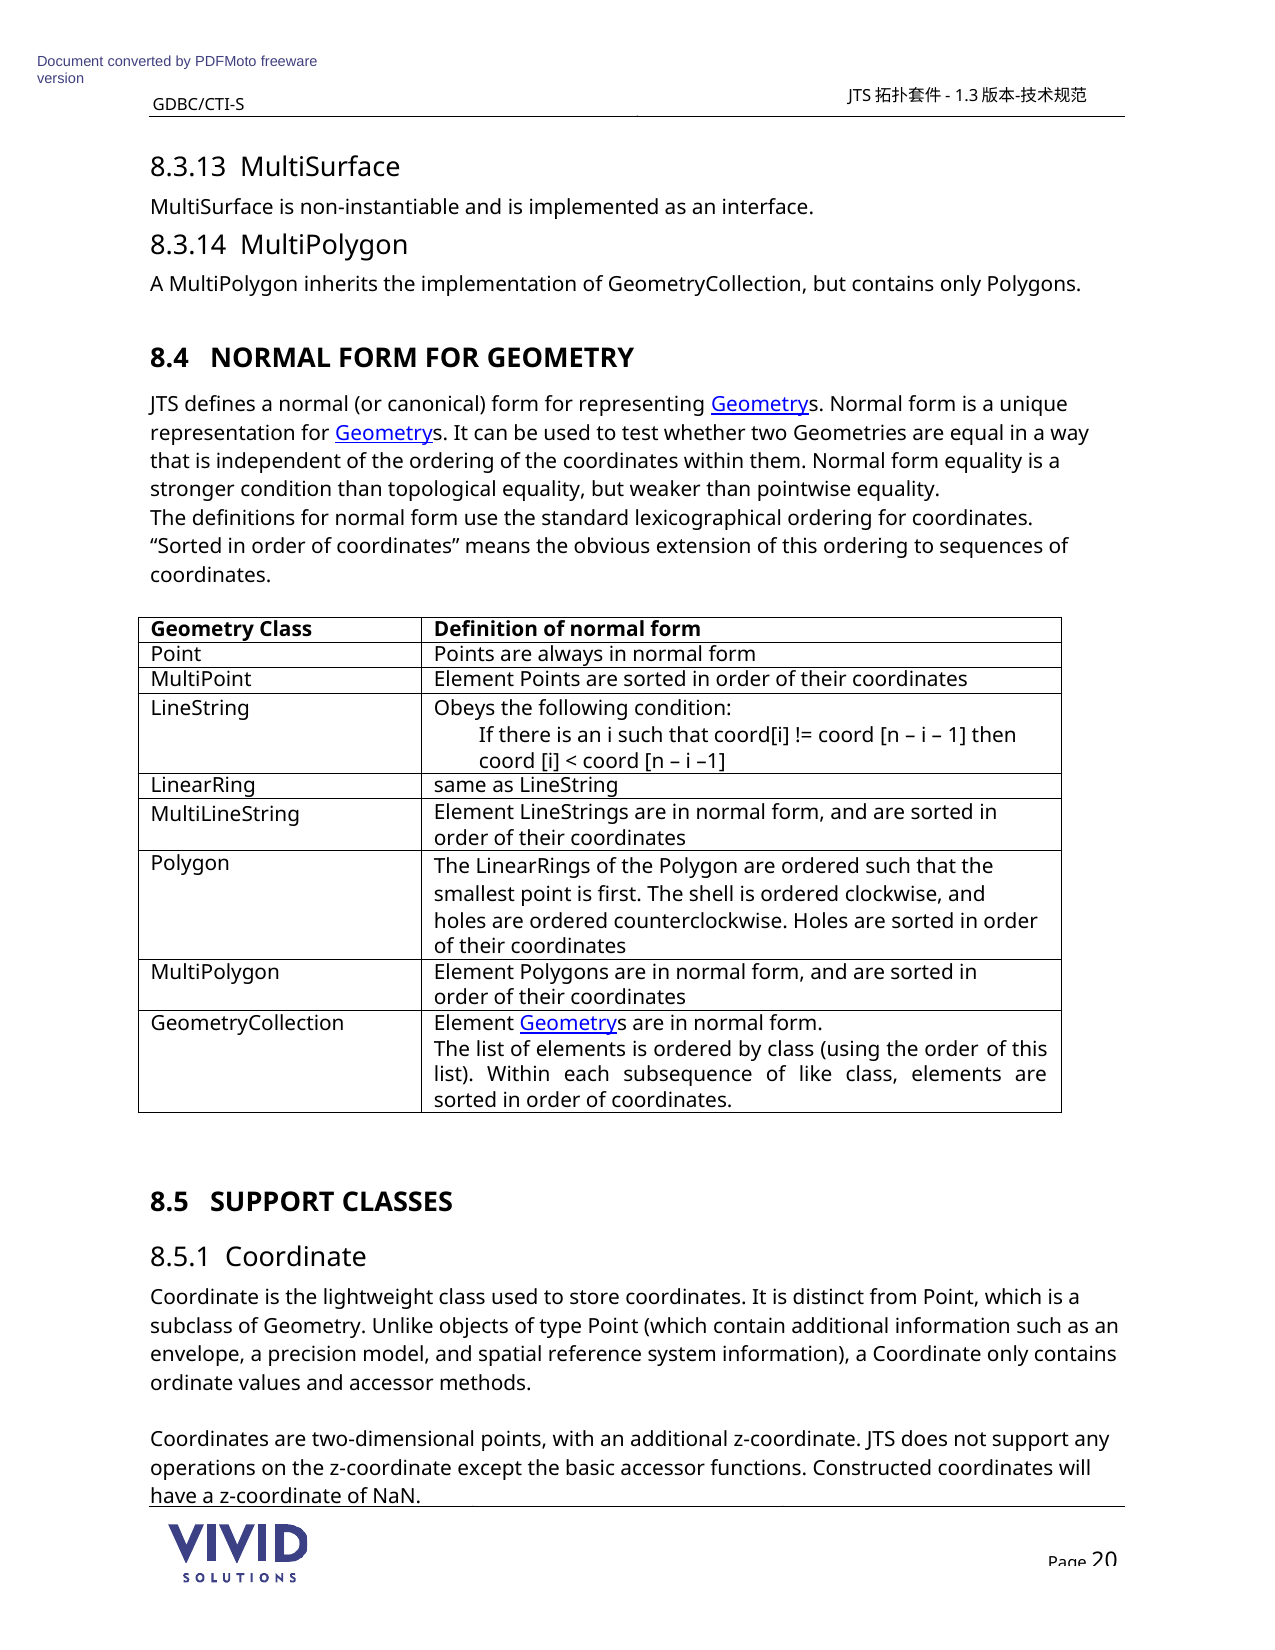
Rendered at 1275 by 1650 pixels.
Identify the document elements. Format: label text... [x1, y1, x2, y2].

table_cell Element Points are sorted in order of their coordinates [422, 668, 1061, 692]
table_cell LineString [139, 694, 421, 773]
table_cell GeometryCollection [139, 1011, 421, 1112]
table_cell Obeys the following condition: If there is an i such that coord[i] != coord [n – i – 1] then coord [i] < coord [n – i –1] [422, 694, 1061, 773]
table_cell LinearRing [139, 774, 421, 798]
table_cell MultiPoint [139, 668, 421, 692]
table_cell Element Geometrys are in normal form. The list of elements is ordered by class (using the order of this list). Within each subsequence of like class, elements are sorted in order of coordinates. [422, 1011, 1061, 1112]
table_cell The LinearRings of the Polygon are ordered such that the smallest point is first. The shell is ordered clockwise, and holes are ordered counterclockwise. Holes are sorted in order of their coordinates [422, 851, 1061, 958]
table_cell same as LineString [422, 774, 1061, 798]
list MultiPolygon [150, 225, 1275, 262]
table_cell Point [139, 643, 421, 667]
table_cell Element Polygons are in normal form, and are sorted in order of their coordinates [422, 960, 1061, 1010]
text A MultiPolygon inherits the implementation of GeometryCollection, but contains only Polygons. [150, 269, 1107, 298]
table_header Geometry Class [139, 618, 421, 642]
list Coordinate [150, 1238, 1275, 1275]
table_cell Polygon [139, 851, 421, 958]
list MultiSurface [150, 147, 1275, 184]
table_cell MultiPolygon [139, 960, 421, 1010]
list SUPPORT CLASSES [150, 1182, 1275, 1219]
table_header Definition of normal form [422, 618, 1061, 642]
list NORMAL FORM FOR GEOMETRY [150, 339, 1275, 376]
text Coordinate is the lightweight class used to store coordinates. It is distinct from Point, which is a subclass of Geometry. Unlike objects of type Point (which contain additional information such as an envelope, a precision model, and spatial reference system information), a Coordinate only contains ordinate values and accessor methods. [150, 1282, 1121, 1396]
table_cell MultiLineString [139, 799, 421, 850]
text Coordinates are two-dimensional points, with an additional z-coordinate. JTS does not support any operations on the z-coordinate except the basic accessor functions. Constructed coordinates will have a z-coordinate of NaN. [150, 1424, 1125, 1509]
table_cell Points are always in normal form [422, 643, 1061, 667]
picture [275, 1524, 308, 1562]
table_cell Element LineStrings are in normal form, and are sorted in order of their coordinates [422, 799, 1061, 850]
text The definitions for normal form use the standard lexicographical ordering for coordinates. “Sorted in order of coordinates” means the obvious extension of this ordering to sequences of coordinates. [150, 503, 1111, 588]
text MultiSurface is non-instantiable and is implemented as an interface. [150, 192, 1275, 220]
text JTS defines a normal (or canonical) form for representing Geometrys. Normal form is a unique representation for Geometrys. It can be used to test whether two Geometries are equal in a way that is independent of the ordering of the coordinates within them. Normal form equality is a stronger condition than topological equality, but weaker than pointwise equality. [150, 389, 1107, 503]
